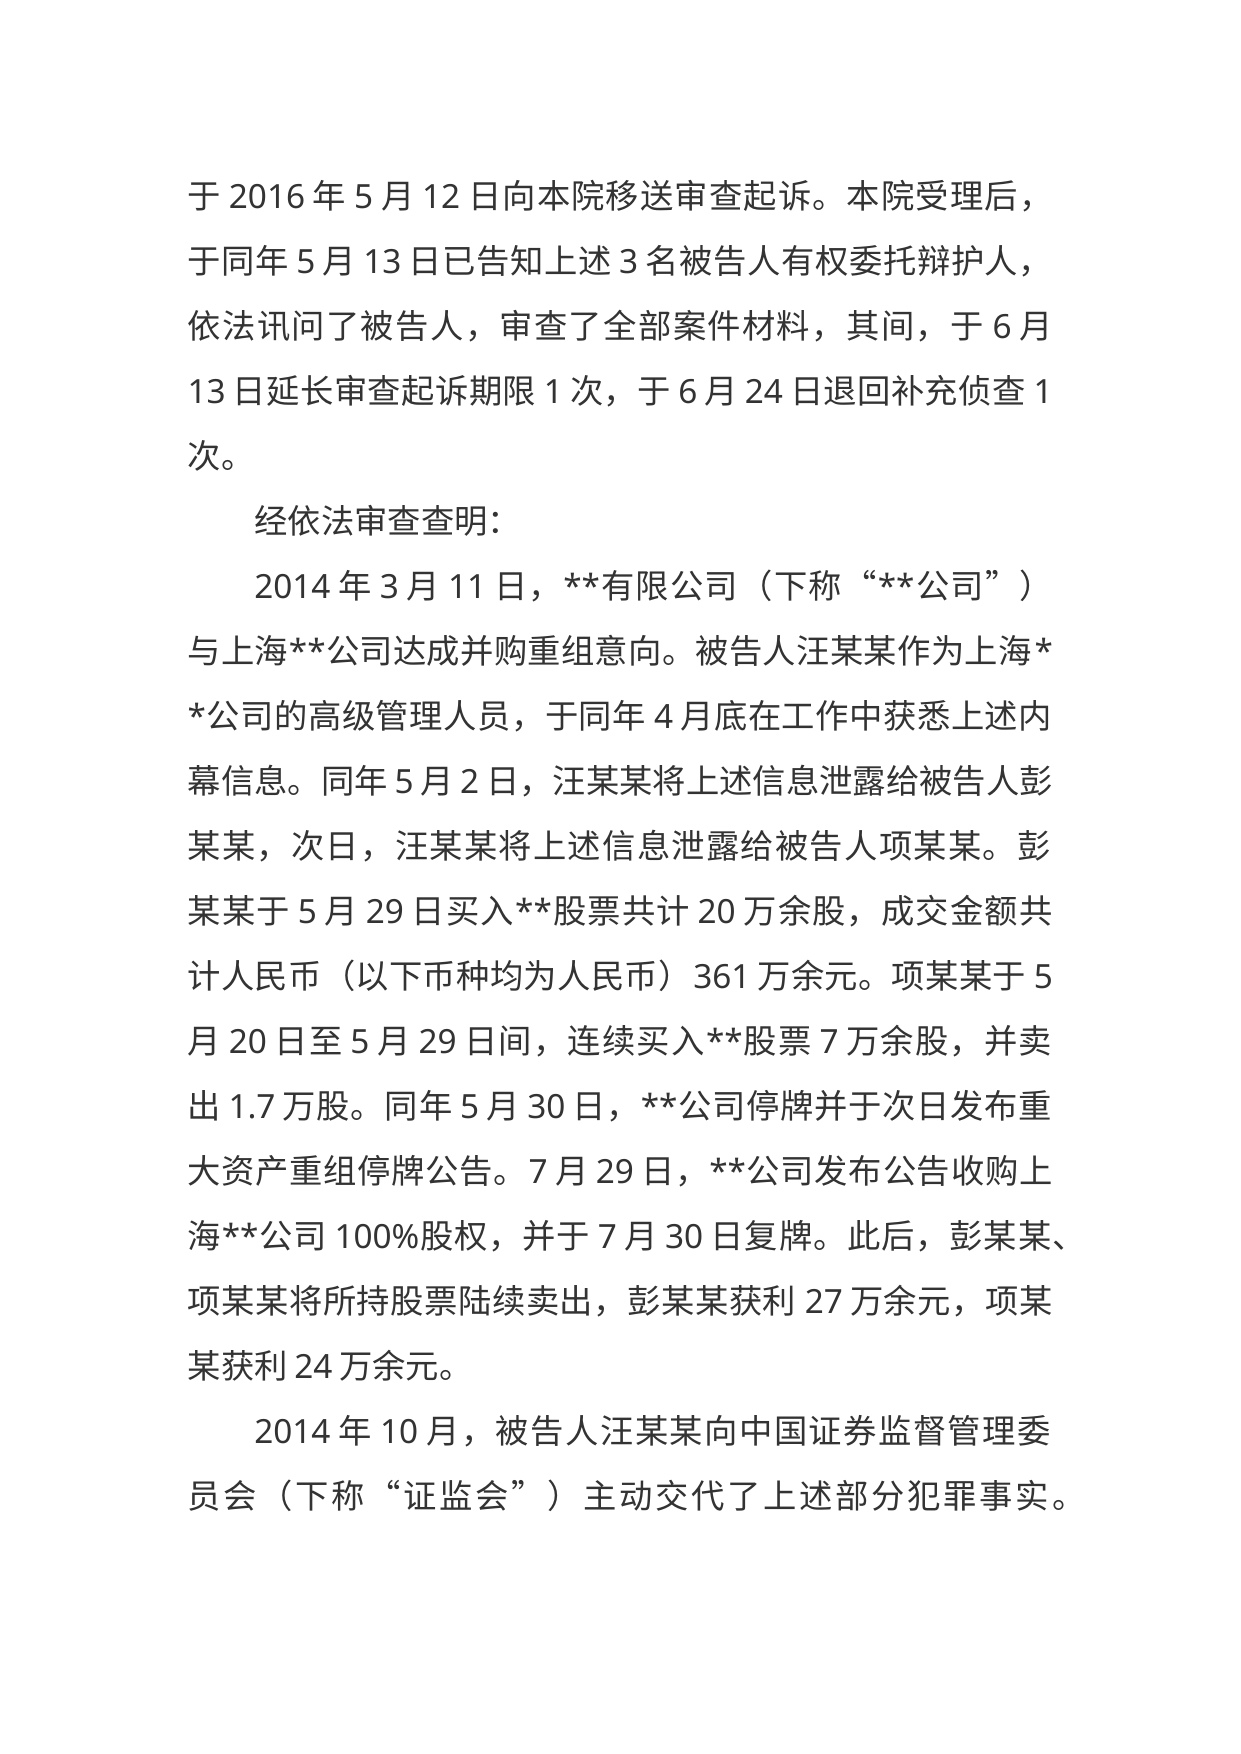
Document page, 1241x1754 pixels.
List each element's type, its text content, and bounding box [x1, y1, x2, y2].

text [187, 162, 1053, 487]
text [187, 1397, 1053, 1527]
text 经依法审查查明： [187, 487, 1053, 552]
text 2014年3月11日，**有限公司（下称“**公司”）与上海**公司达成并购重组意向。被告人汪某某作为上海**公司的高级管理人员，于同年4月底在工作中获悉上述内幕信息。同年5月2日，汪某某将上述信息泄露给被告人彭某某，次日，汪某某将上述信息泄露给被告人项某某。彭某某于5月29日买入**股票共计20万余股，成交金额共计人民币（以下币种均为人民币）361万余元。项某某于5月20日至5月29日间，连续买入**股票7万余股，并卖出1.7万股。同年5月30日，**公司停牌并于次日发布重大资产重组停牌公告。7月29日，**公司发布公告收购上海**公司100%股权，并于7月30日复牌。此后，彭某某、项某某将所持股票陆续卖出，彭某某获利27万余元，项某某获利24万余元。 [187, 552, 1053, 1397]
